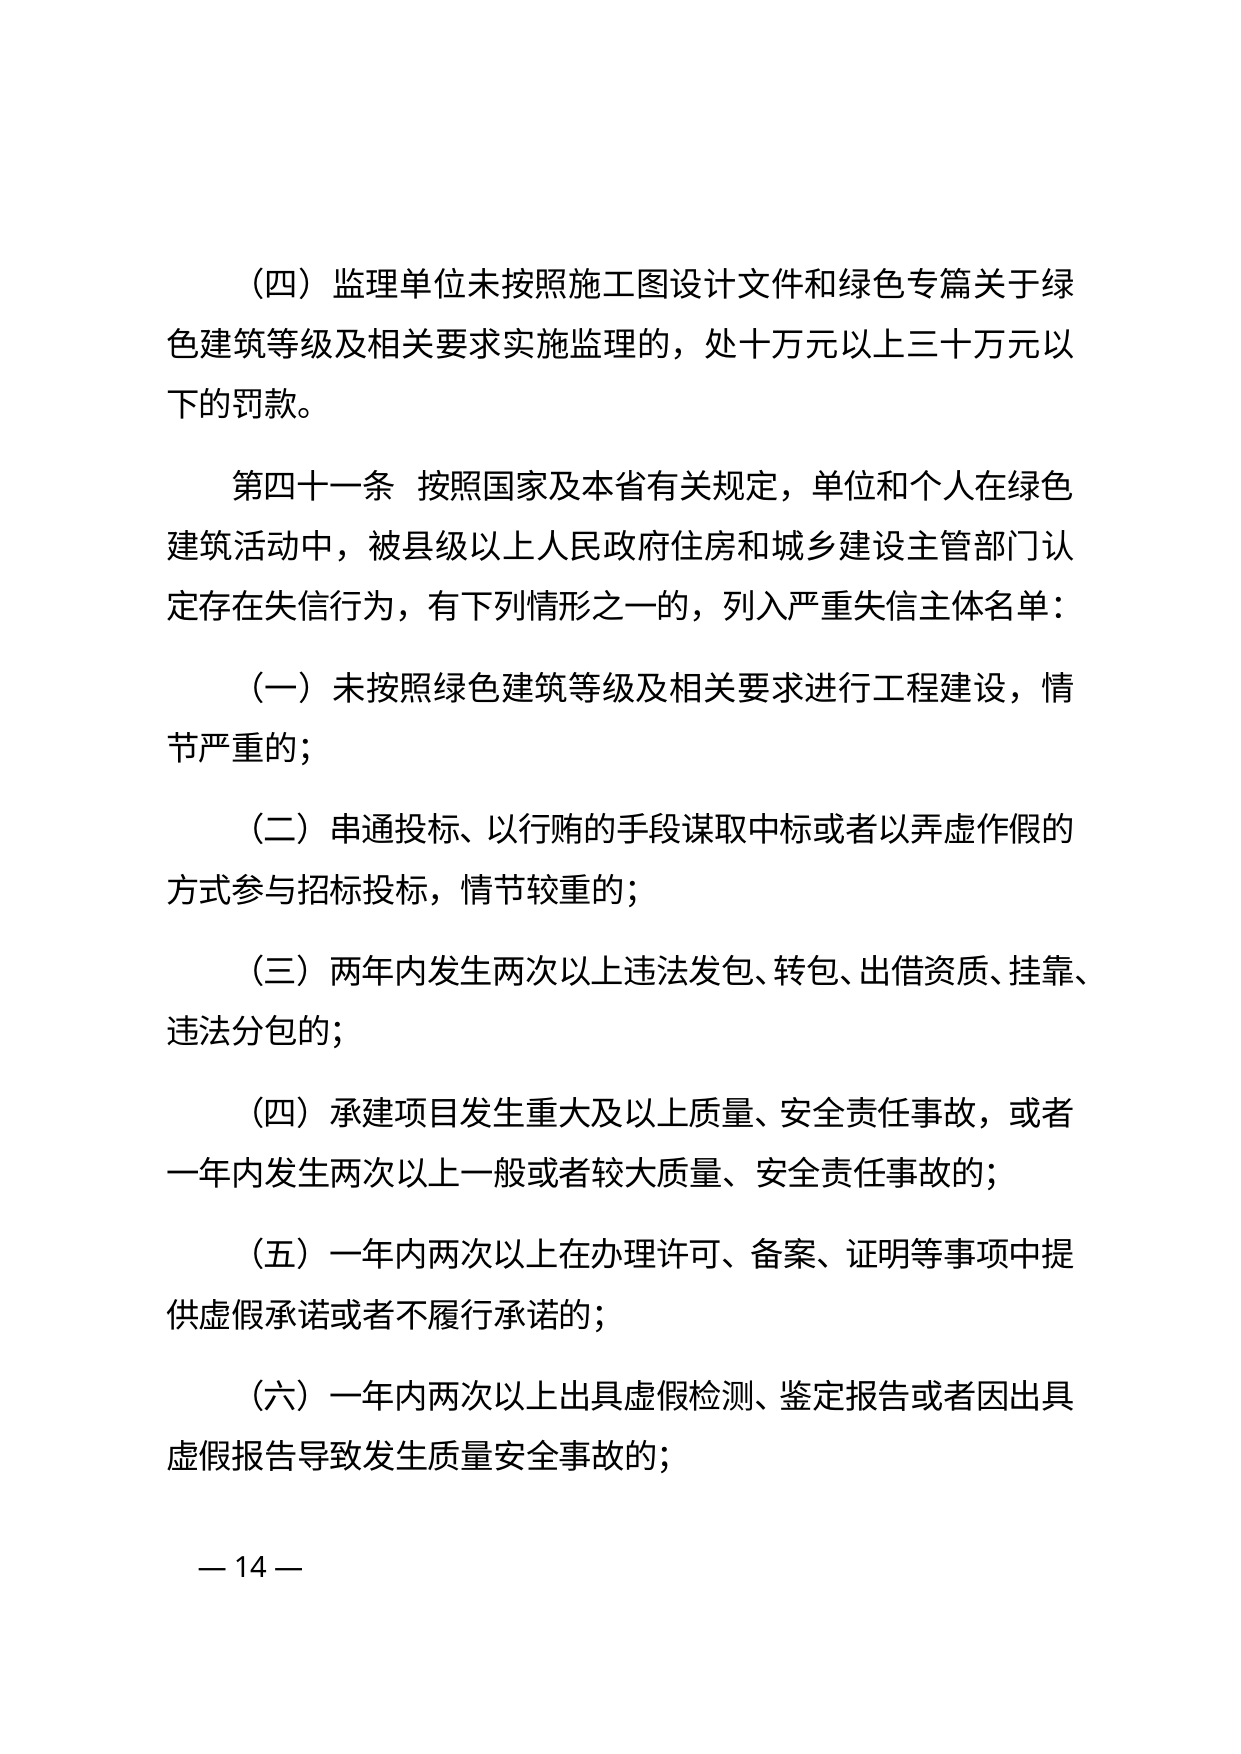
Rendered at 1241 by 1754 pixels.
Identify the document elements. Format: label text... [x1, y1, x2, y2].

text （四）承建项目发生重大及以上质量、安全责任事故，或者一年内发生两次以上一般或者较大质量、安全责任事故的； [167, 1074, 1073, 1195]
text 第四十一条 按照国家及本省有关规定，单位和个人在绿色建筑活动中，被县级以上人民政府住房和城乡建设主管部门认定存在失信行为，有下列情形之一的，列入严重失信主体名单： [167, 447, 1073, 628]
text （四）监理单位未按照施工图设计文件和绿色专篇关于绿色建筑等级及相关要求实施监理的，处十万元以上三十万元以下的罚款。 [167, 245, 1073, 426]
text （一）未按照绿色建筑等级及相关要求进行工程建设，情节严重的； [167, 649, 1073, 770]
text （二）串通投标、以行贿的手段谋取中标或者以弄虚作假的方式参与招标投标，情节较重的； [167, 791, 1073, 912]
text （六）一年内两次以上出具虚假检测、鉴定报告或者因出具虚假报告导致发生质量安全事故的； [167, 1358, 1073, 1478]
text （三）两年内发生两次以上违法发包、转包、出借资质、挂靠、违法分包的； [167, 933, 1073, 1053]
text （五）一年内两次以上在办理许可、备案、证明等事项中提供虚假承诺或者不履行承诺的； [167, 1216, 1073, 1337]
